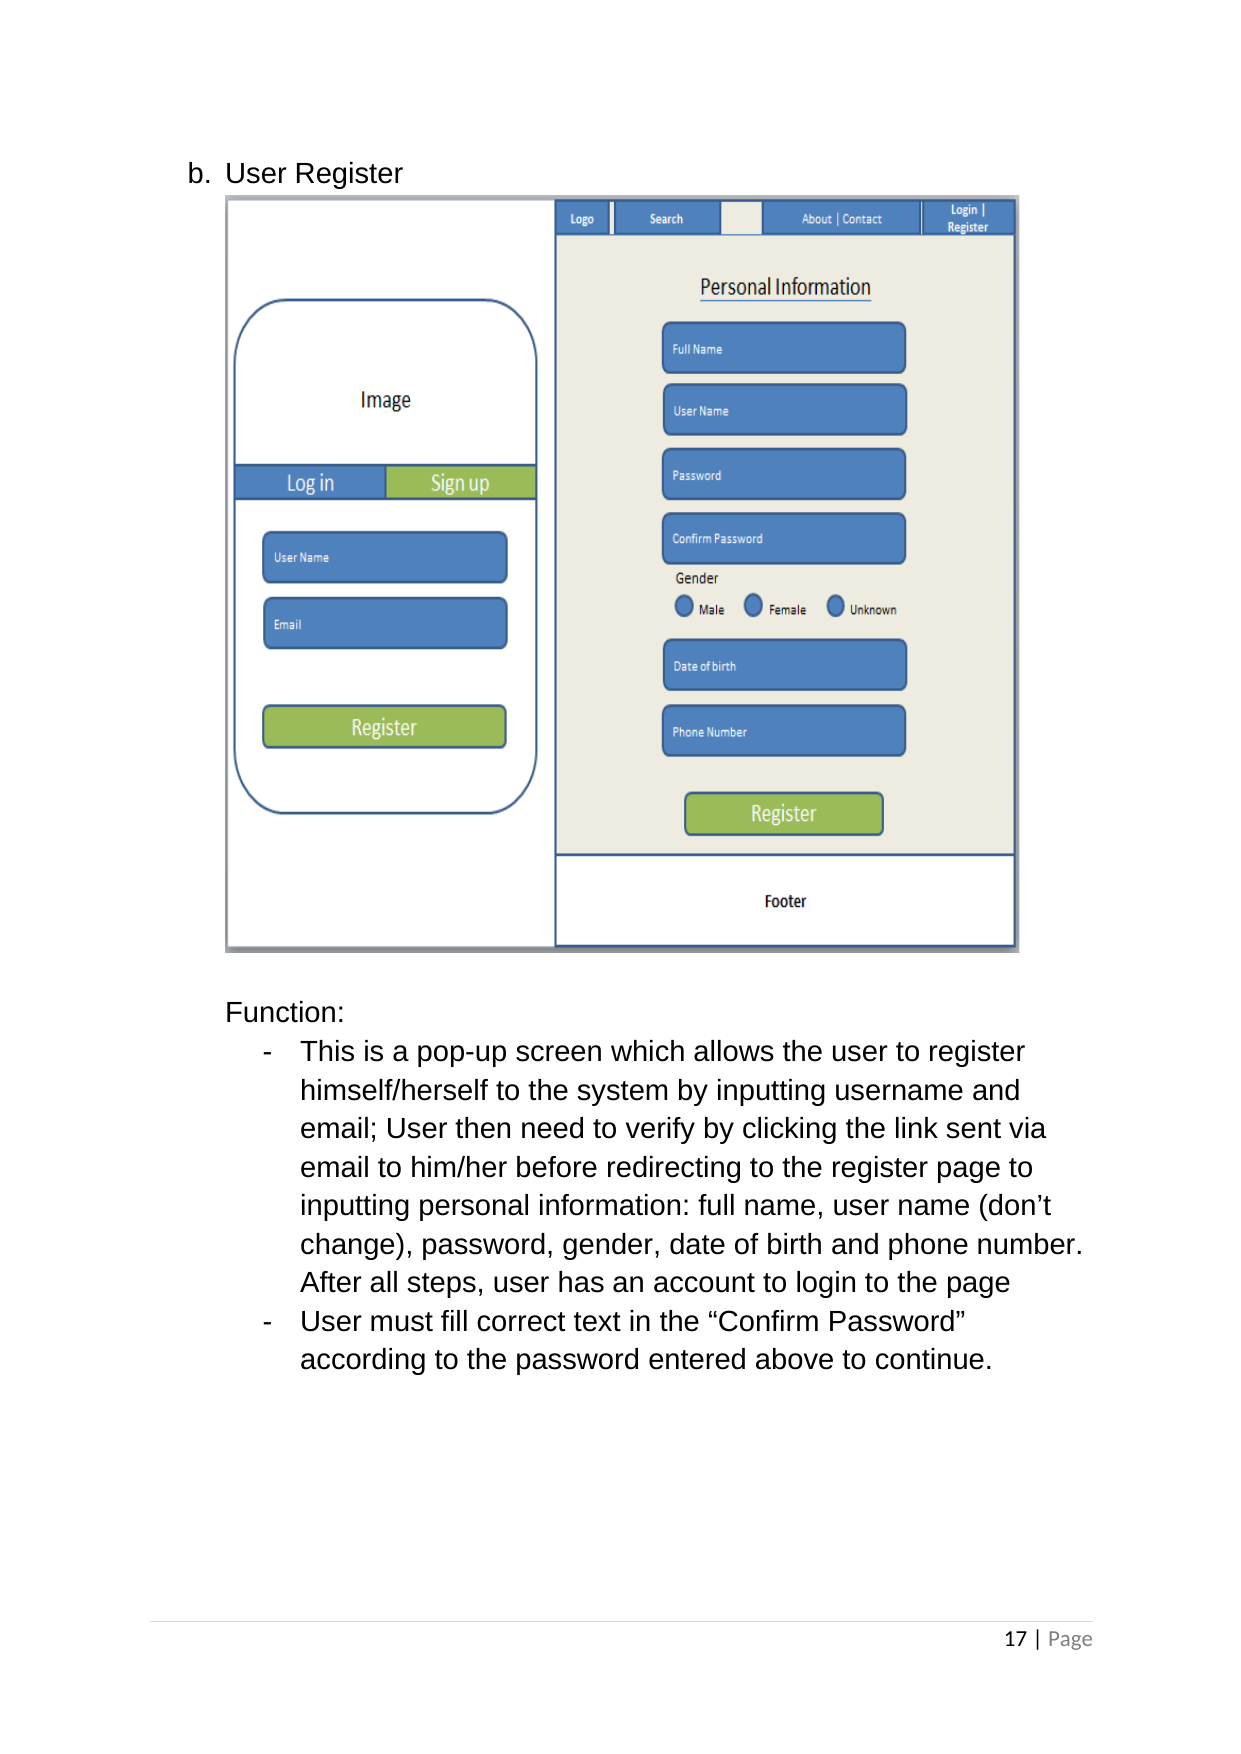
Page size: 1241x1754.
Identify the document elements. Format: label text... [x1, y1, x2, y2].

list This is a pop-up screen which allows the user to register himself/herself to the system by inputting username and email; User then need to verify by clicking the link sent via email to him/her before redirecting to the register page to inputting personal information: full name, user name (don’t change), password, gender, date of birth and phone number. After all steps, user has an account to login to the page [262, 1034, 1093, 1299]
picture [225, 195, 1020, 953]
text Function: [225, 996, 1093, 1029]
list User must fill correct text in the “Confirm Password” according to the password entered above to continue. [262, 1304, 1093, 1376]
list User Register [187, 156, 1093, 190]
